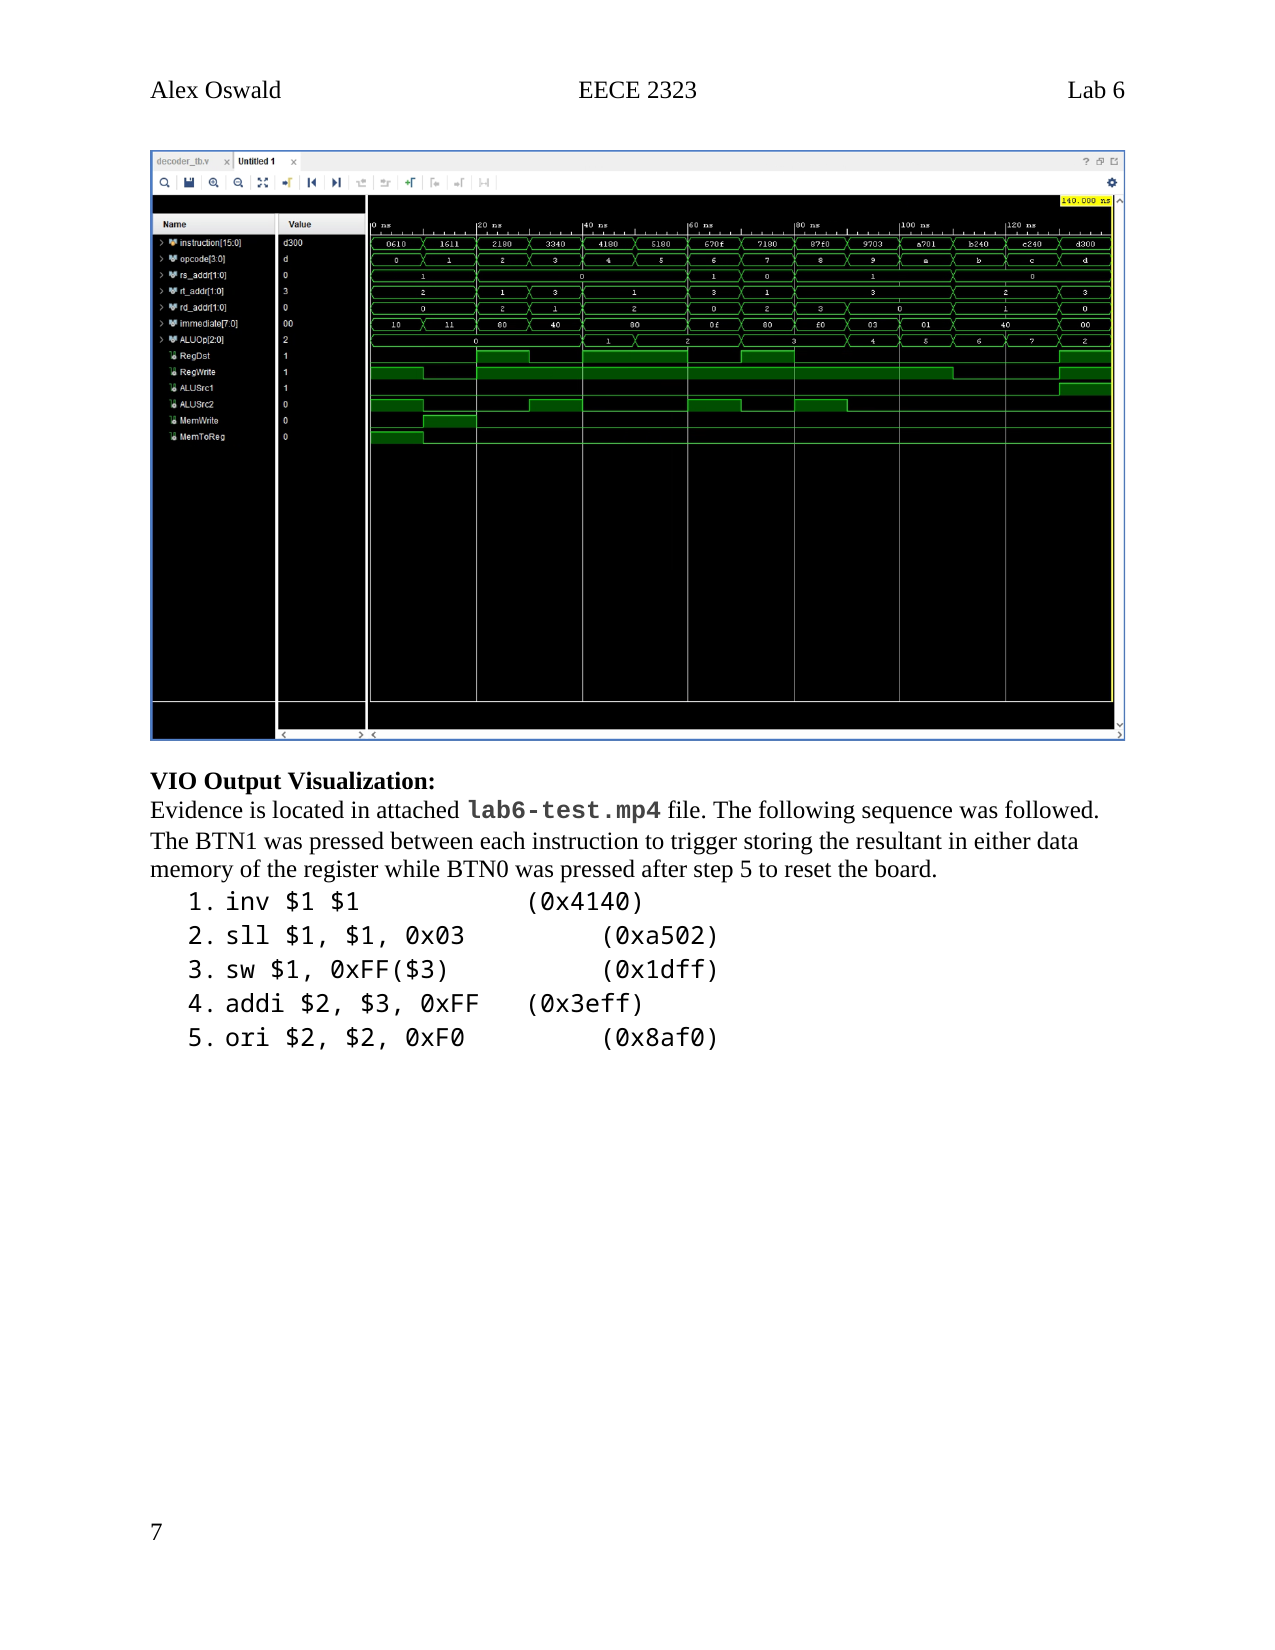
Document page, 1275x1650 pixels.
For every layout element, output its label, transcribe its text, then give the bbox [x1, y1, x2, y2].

list inv $1 $1 (0x4140) [187, 883, 1125, 917]
list ori $2, $2, 0xF0 (0x8af0) [187, 1019, 1125, 1053]
list addi $2, $3, 0xFF (0x3eff) [187, 985, 1125, 1019]
text Evidence is located in attached lab6-test.mp4 file. The following sequence was followed. The BTN1 was pressed between each instruction to trigger storing the resultant in either data memory of the register while BTN0 was pressed after step 5 to reset the board. [150, 795, 1125, 883]
text VIO Output Visualization: [150, 766, 1125, 795]
list sll $1, $1, 0x03 (0xa502) [187, 917, 1125, 951]
list sw $1, 0xFF($3) (0x1dff) [187, 951, 1125, 985]
picture [150, 150, 1125, 741]
